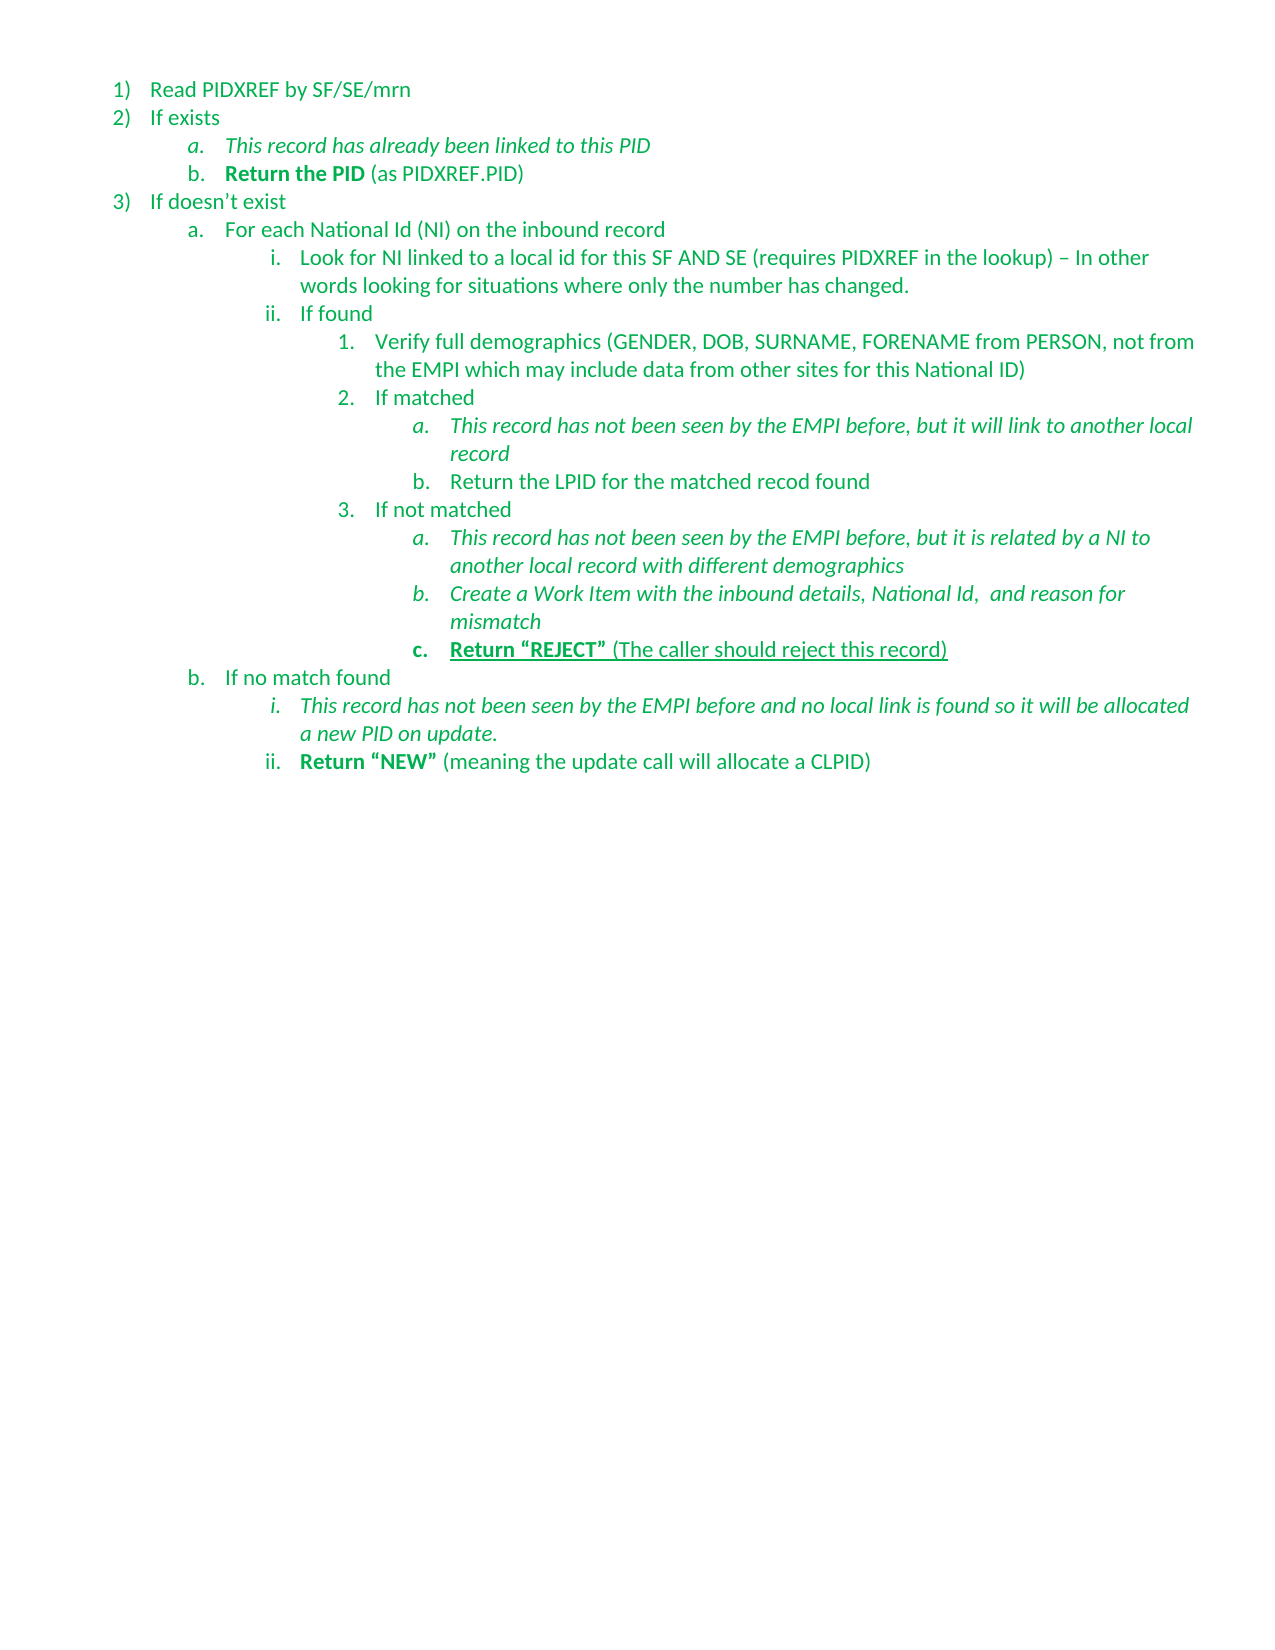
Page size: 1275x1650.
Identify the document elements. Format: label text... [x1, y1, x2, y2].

list If not matched [337, 495, 1200, 523]
list Create a Work Item with the inbound details, National Id, and reason for mismatch [412, 579, 1200, 635]
list Return “NEW” (meaning the update call will allocate a CLPID) [281, 747, 1200, 776]
list Read PIDXREF by SF/SE/mrn [112, 75, 1200, 103]
list If found [281, 299, 1200, 327]
list This record has not been seen by the EMPI before, but it is related by a NI to another local record with different demographics [412, 523, 1200, 579]
list If doesn’t exist [112, 187, 1200, 215]
list If no match found [187, 663, 1200, 691]
list For each National Id (NI) on the inbound record [187, 215, 1200, 243]
list Return the PID (as PIDXREF.PID) [187, 159, 1200, 187]
list This record has already been linked to this PID [187, 131, 1200, 159]
list If matched [337, 383, 1200, 411]
list This record has not been seen by the EMPI before and no local link is found so it will be allocated a new PID on update. [281, 691, 1200, 747]
list This record has not been seen by the EMPI before, but it will link to another local record [412, 411, 1200, 467]
list Return the LPID for the matched recod found [412, 467, 1200, 495]
list Look for NI linked to a local id for this SF AND SE (requires PIDXREF in the lookup) – In other words looking for situations where only the number has changed. [281, 243, 1200, 299]
list If exists [112, 103, 1200, 131]
list Verify full demographics (GENDER, DOB, SURNAME, FORENAME from PERSON, not from the EMPI which may include data from other sites for this National ID) [337, 327, 1200, 383]
list Return “REJECT” (The caller should reject this record) [412, 635, 1200, 663]
